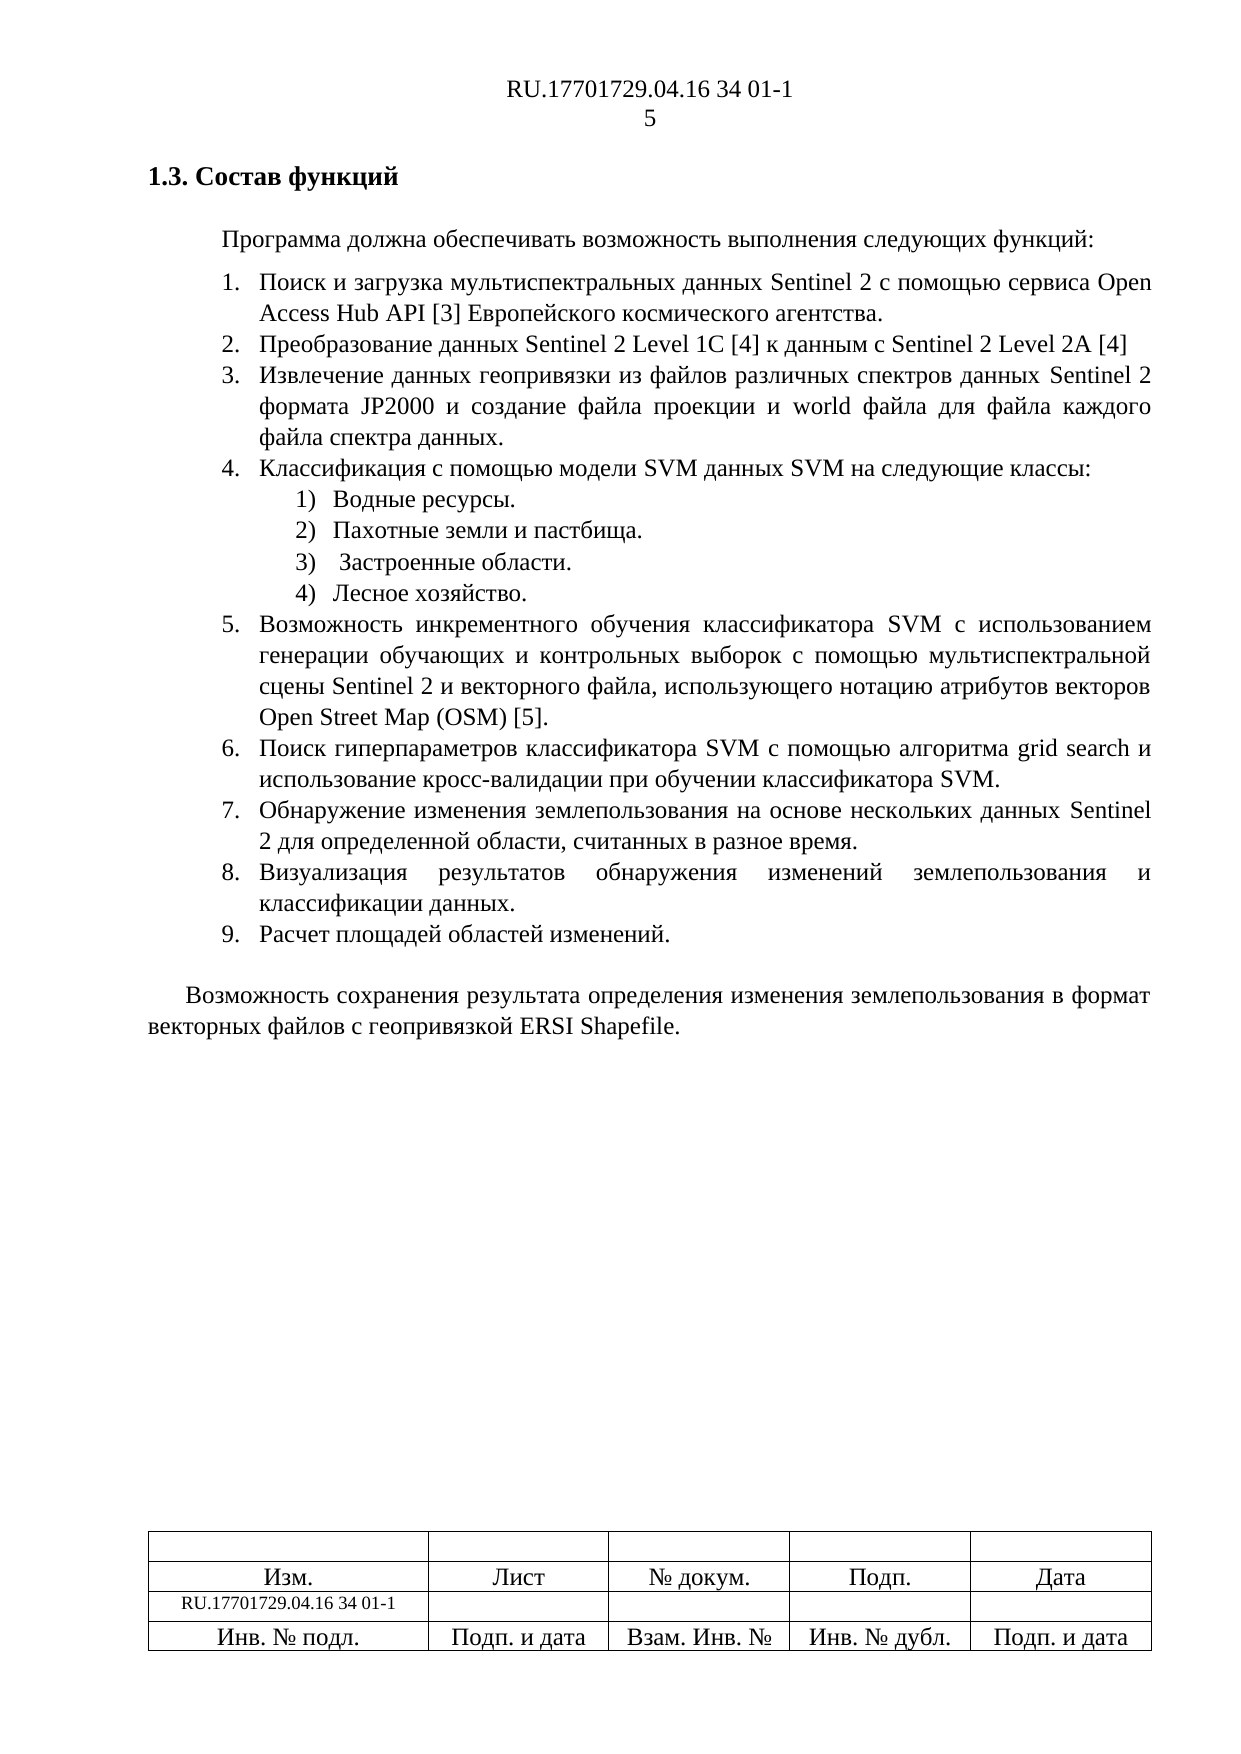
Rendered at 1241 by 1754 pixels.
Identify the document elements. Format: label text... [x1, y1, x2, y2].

subtitle 1.3. Состав функций [148, 160, 1152, 191]
list Расчет площадей областей изменений. [221, 919, 1152, 948]
list Застроенные области. [295, 547, 1152, 575]
list Визуализация результатов обнаружения изменений землепользования и классификации данных. [221, 857, 1152, 917]
list Преобразование данных Sentinel 2 Level 1C к данным с Sentinel 2 Level 2A [221, 329, 1152, 358]
list Классификация с помощью модели SVM данных SVM на следующие классы: [221, 453, 1152, 482]
list Обнаружение изменения землепользования на основе нескольких данных Sentinel 2 для определенной области, считанных в разное время. [221, 795, 1152, 855]
list Водные ресурсы. [295, 484, 1152, 513]
list Поиск гиперпараметров классификатора SVM c помощью алгоритма grid search и использование кросс-валидации при обучении классификатора SVM. [221, 733, 1152, 793]
text Возможность сохранения результата определения изменения землепользования в формат векторных файлов с геопривязкой ERSI Shapefile. [148, 980, 1152, 1040]
list Пахотные земли и пастбища. [295, 516, 1152, 544]
list Поиск и загрузка мультиспектральных данных Sentinel 2 c помощью сервиса Open Access Hub API Европейского космического агентства. [221, 267, 1152, 327]
list Возможность инкрементного обучения классификатора SVM с использованием генерации обучающих и контрольных выборок с помощью мультиспектральной сцены Sentinel 2 и векторного файла, использующего нотацию атрибутов векторов Open Street Map (OSM). [221, 609, 1152, 731]
text Программа должна обеспечивать возможность выполнения следующих функций: [221, 224, 1152, 252]
list Лесное хозяйство. [295, 578, 1152, 606]
list Извлечение данных геопривязки из файлов различных спектров данных Sentinel 2 формата JP2000 и создание файла проекции и world файла для файла каждого файла спектра данных. [221, 360, 1152, 451]
